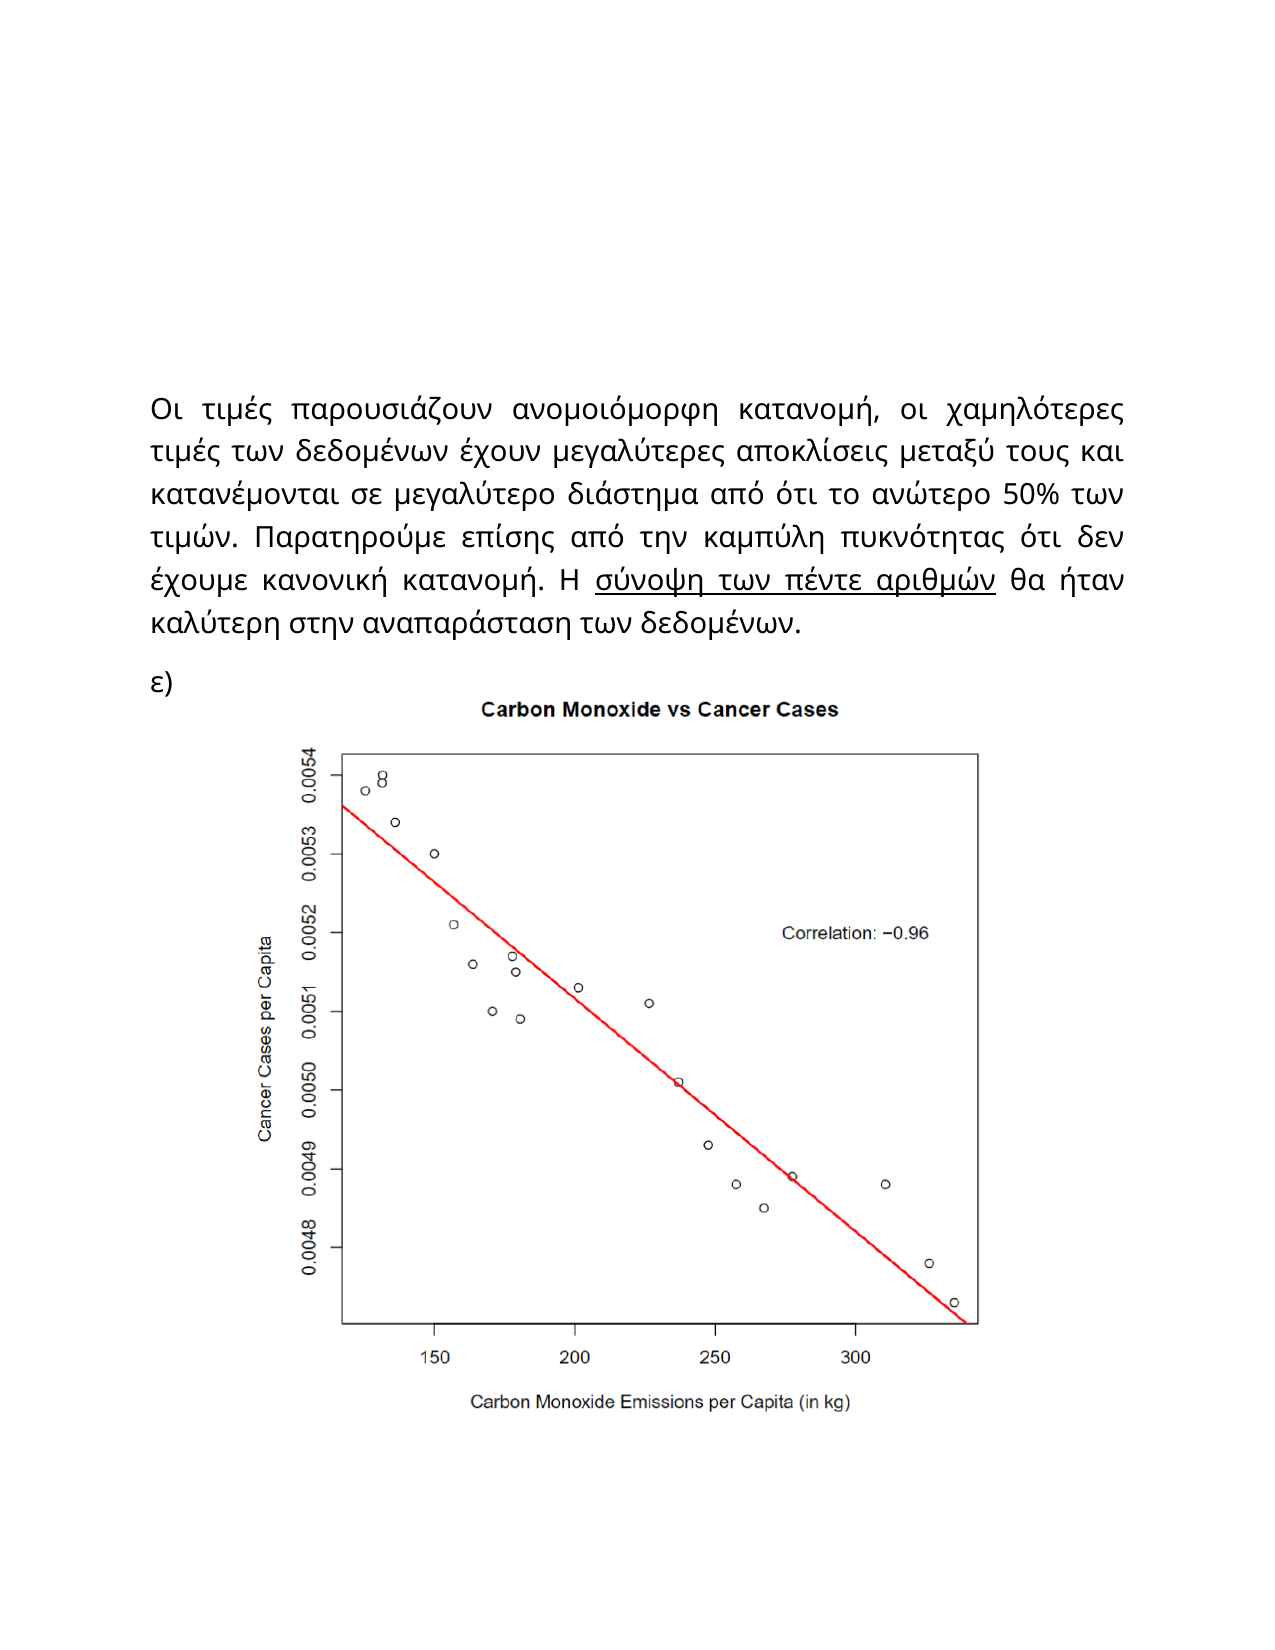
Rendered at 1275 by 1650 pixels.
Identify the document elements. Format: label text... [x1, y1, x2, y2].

text ε) [150, 661, 1125, 701]
text Οι τιμές παρουσιάζουν ανομοιόμορφη κατανομή, οι χαμηλότερες τιμές των δεδομένων έχουν μεγαλύτερες αποκλίσεις μεταξύ τους και κατανέμονται σε μεγαλύτερο διάστημα από ότι το ανώτερο 50% των τιμών. Παρατηρούμε επίσης από την καμπύλη πυκνότητας ότι δεν έχουμε κανονική κατανομή. Η σύνοψη των πέντε αριθμών θα ήταν καλύτερη στην αναπαράσταση των δεδομένων. [150, 388, 1125, 642]
picture [251, 663, 1024, 1436]
